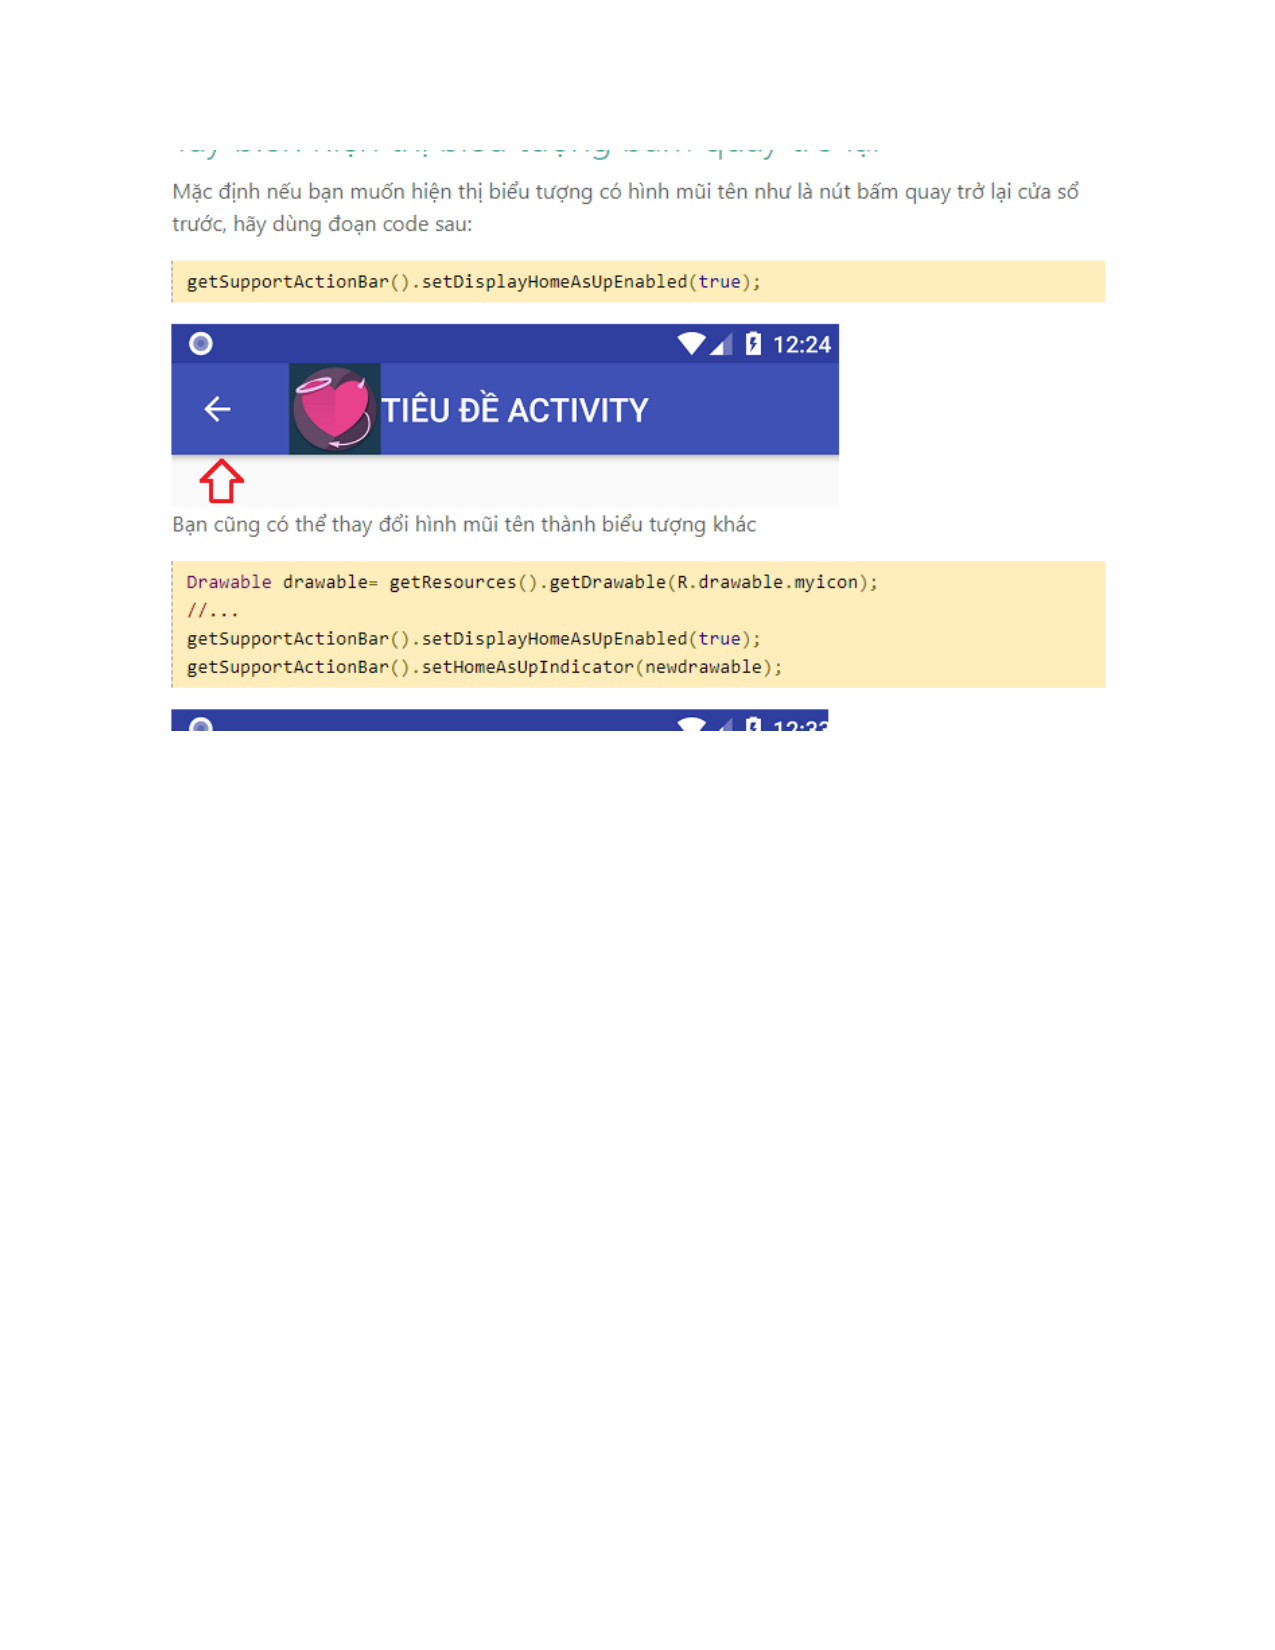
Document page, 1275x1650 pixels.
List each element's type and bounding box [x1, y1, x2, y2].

picture [150, 150, 1125, 731]
